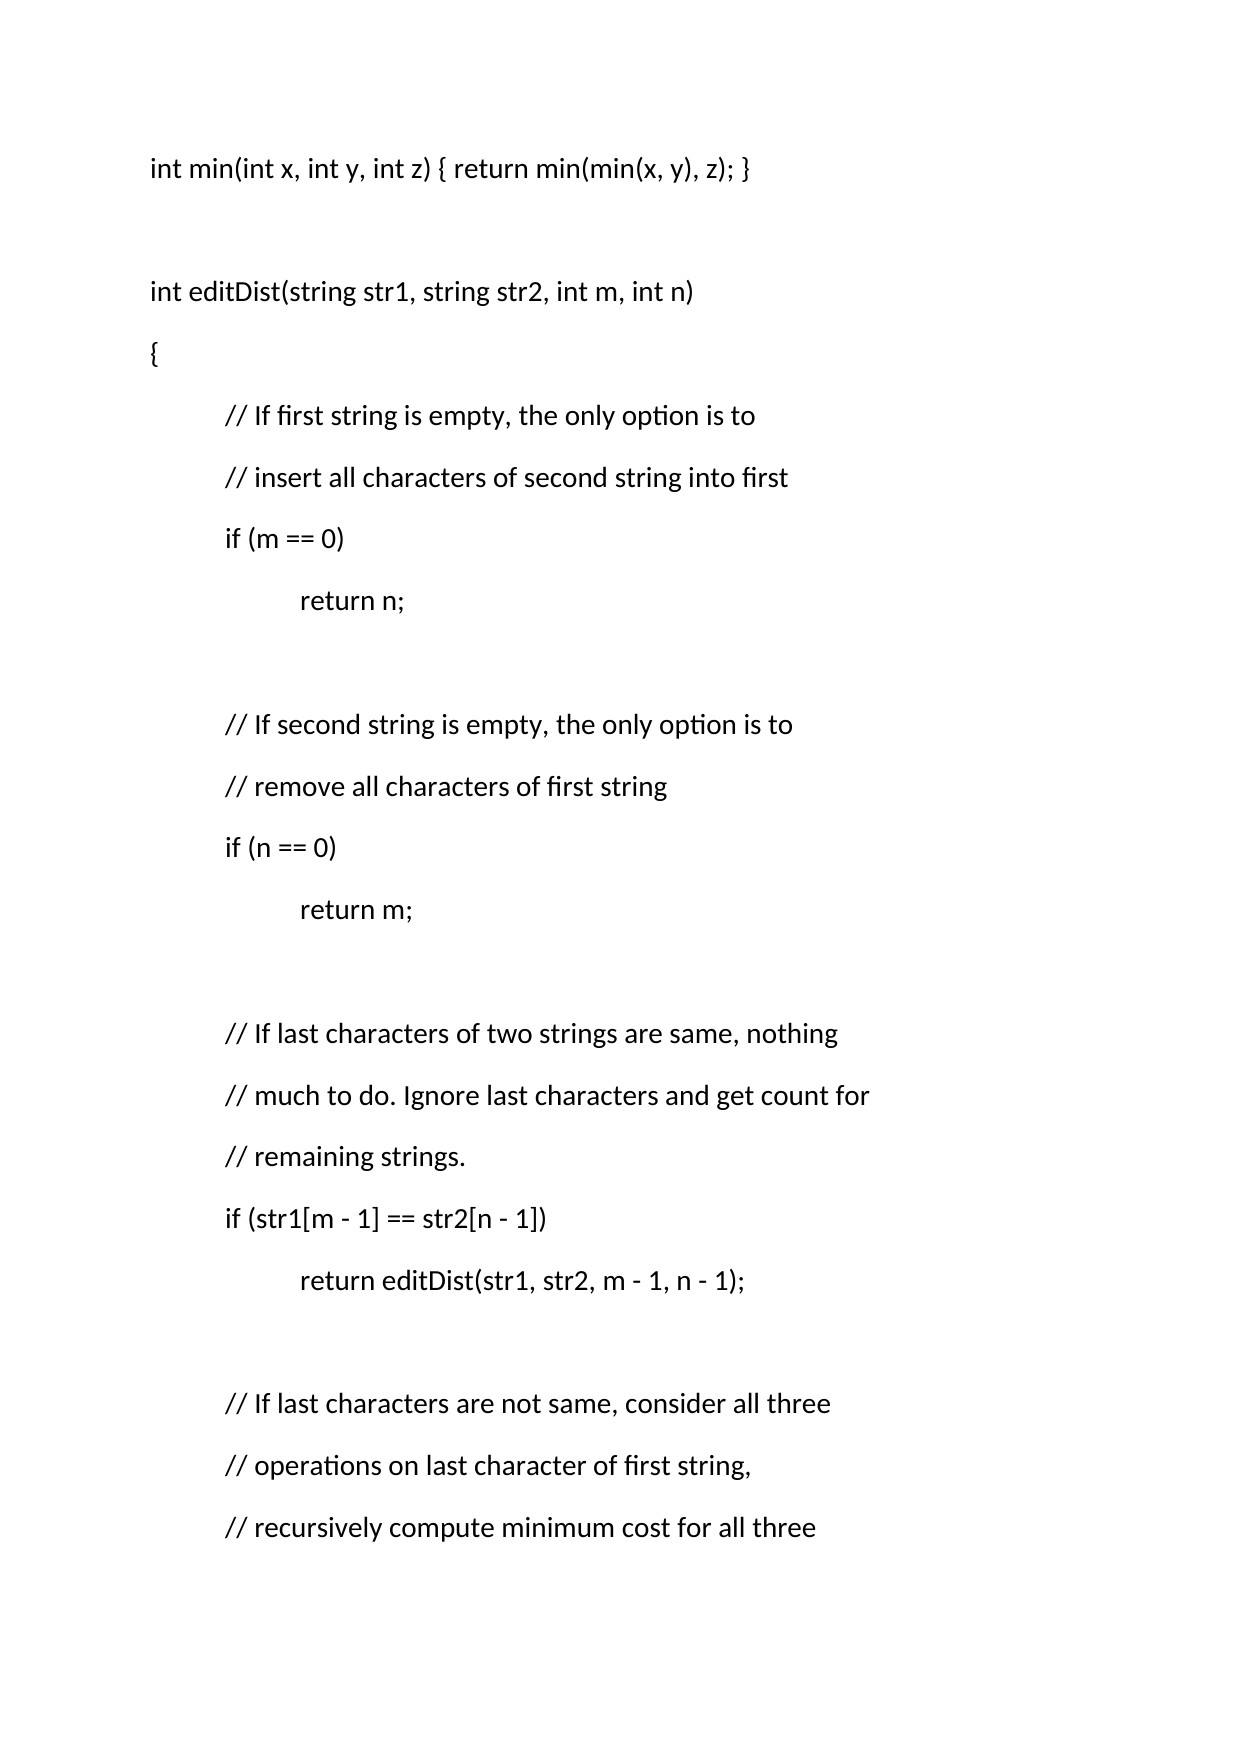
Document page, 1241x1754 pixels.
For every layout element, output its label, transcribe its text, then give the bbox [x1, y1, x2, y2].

text return editDist(str1, str2, m - 1, n - 1); [150, 1262, 1090, 1297]
text if (str1[m - 1] == str2[n - 1]) [150, 1200, 1090, 1236]
text // If last characters are not same, consider all three [150, 1385, 1090, 1421]
text // If second string is empty, the only option is to [150, 706, 1090, 742]
text // remaining strings. [150, 1138, 1090, 1174]
text // If last characters of two strings are same, nothing [150, 1015, 1090, 1050]
text { [150, 335, 1090, 371]
text // insert all characters of second string into first [150, 459, 1090, 494]
text return n; [150, 582, 1090, 618]
text // operations on last character of first string, [150, 1447, 1090, 1483]
text int editDist(string str1, string str2, int m, int n) [150, 273, 1090, 309]
text // much to do. Ignore last characters and get count for [150, 1077, 1090, 1112]
text int min(int x, int y, int z) { return min(min(x, y), z); } [150, 150, 1090, 186]
text // remove all characters of first string [150, 768, 1090, 803]
text return m; [150, 891, 1090, 927]
text if (m == 0) [150, 521, 1090, 556]
text if (n == 0) [150, 829, 1090, 865]
text // If first string is empty, the only option is to [150, 397, 1090, 433]
text // recursively compute minimum cost for all three [150, 1509, 1090, 1544]
